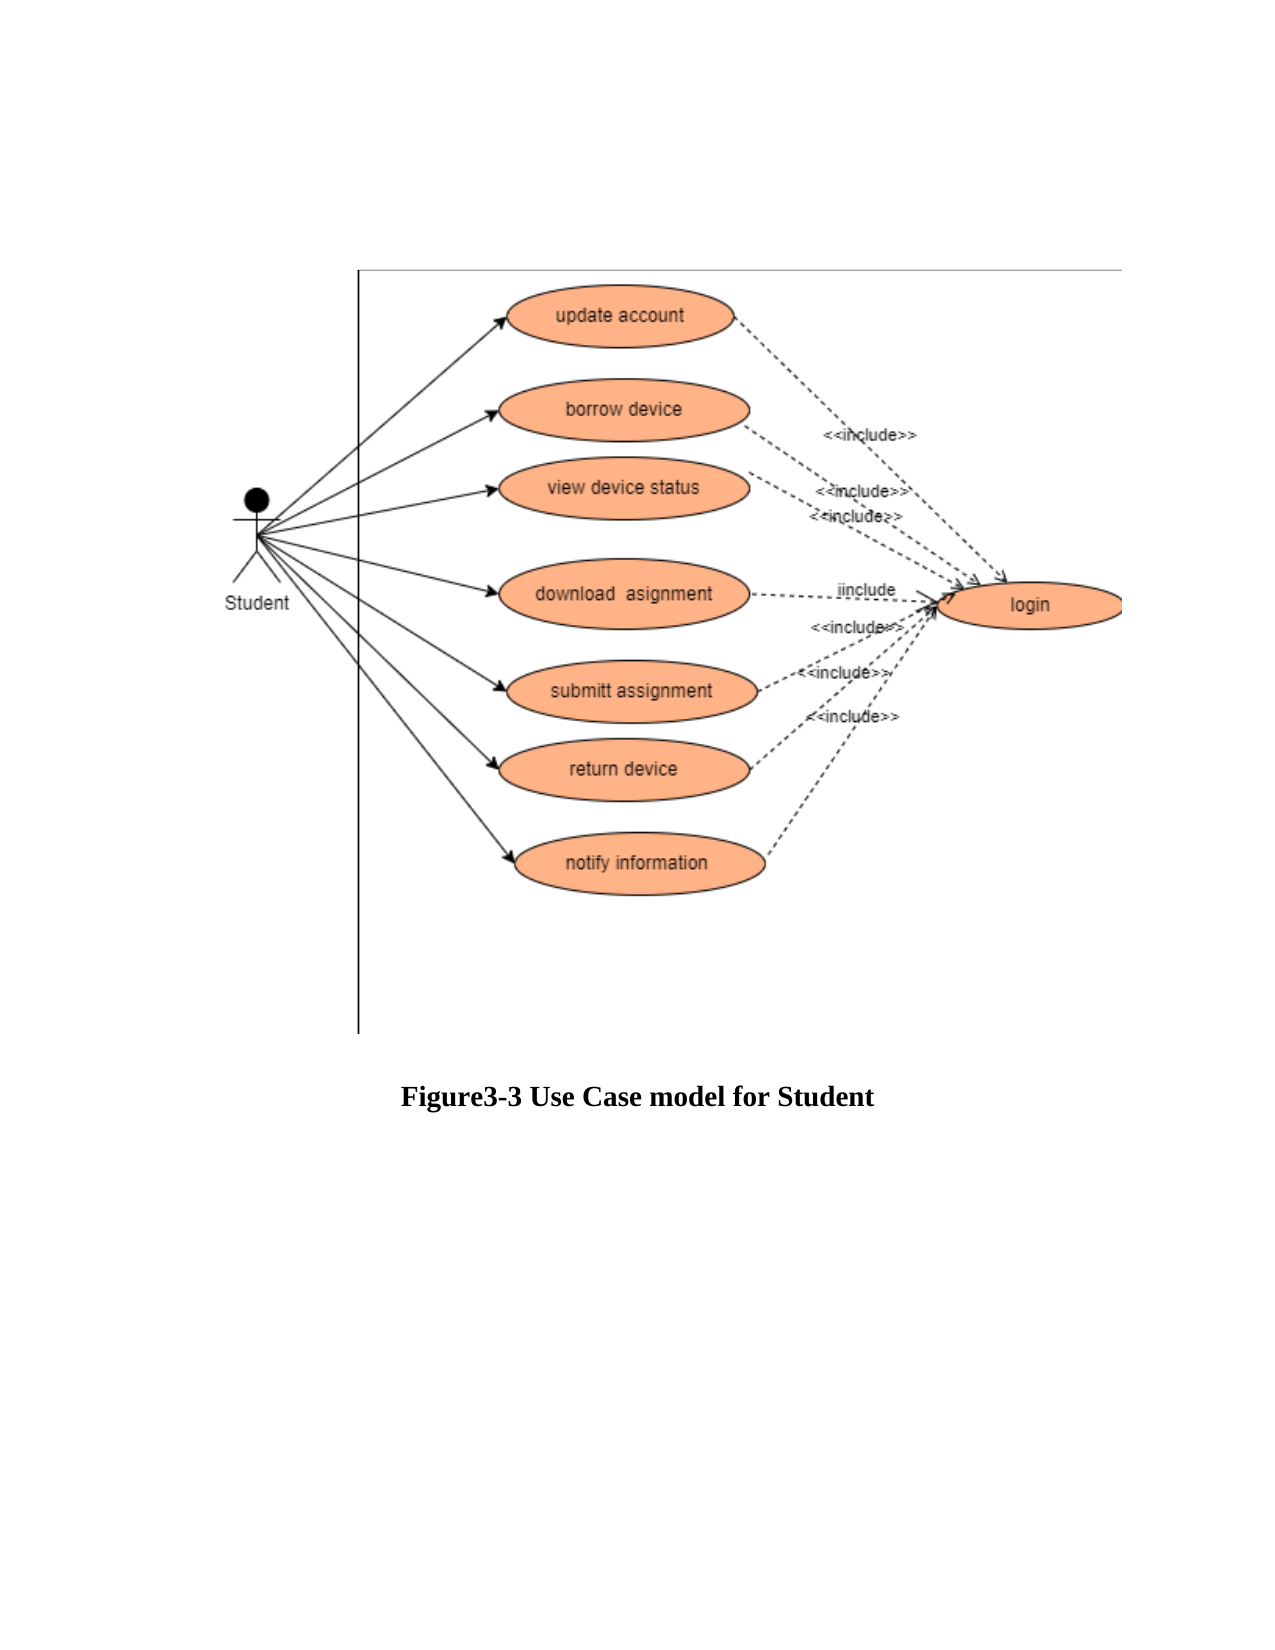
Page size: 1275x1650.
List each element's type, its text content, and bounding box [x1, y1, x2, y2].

picture [225, 269, 1122, 1034]
subtitle Figure3-3 Use Case model for Student [150, 1079, 1125, 1113]
